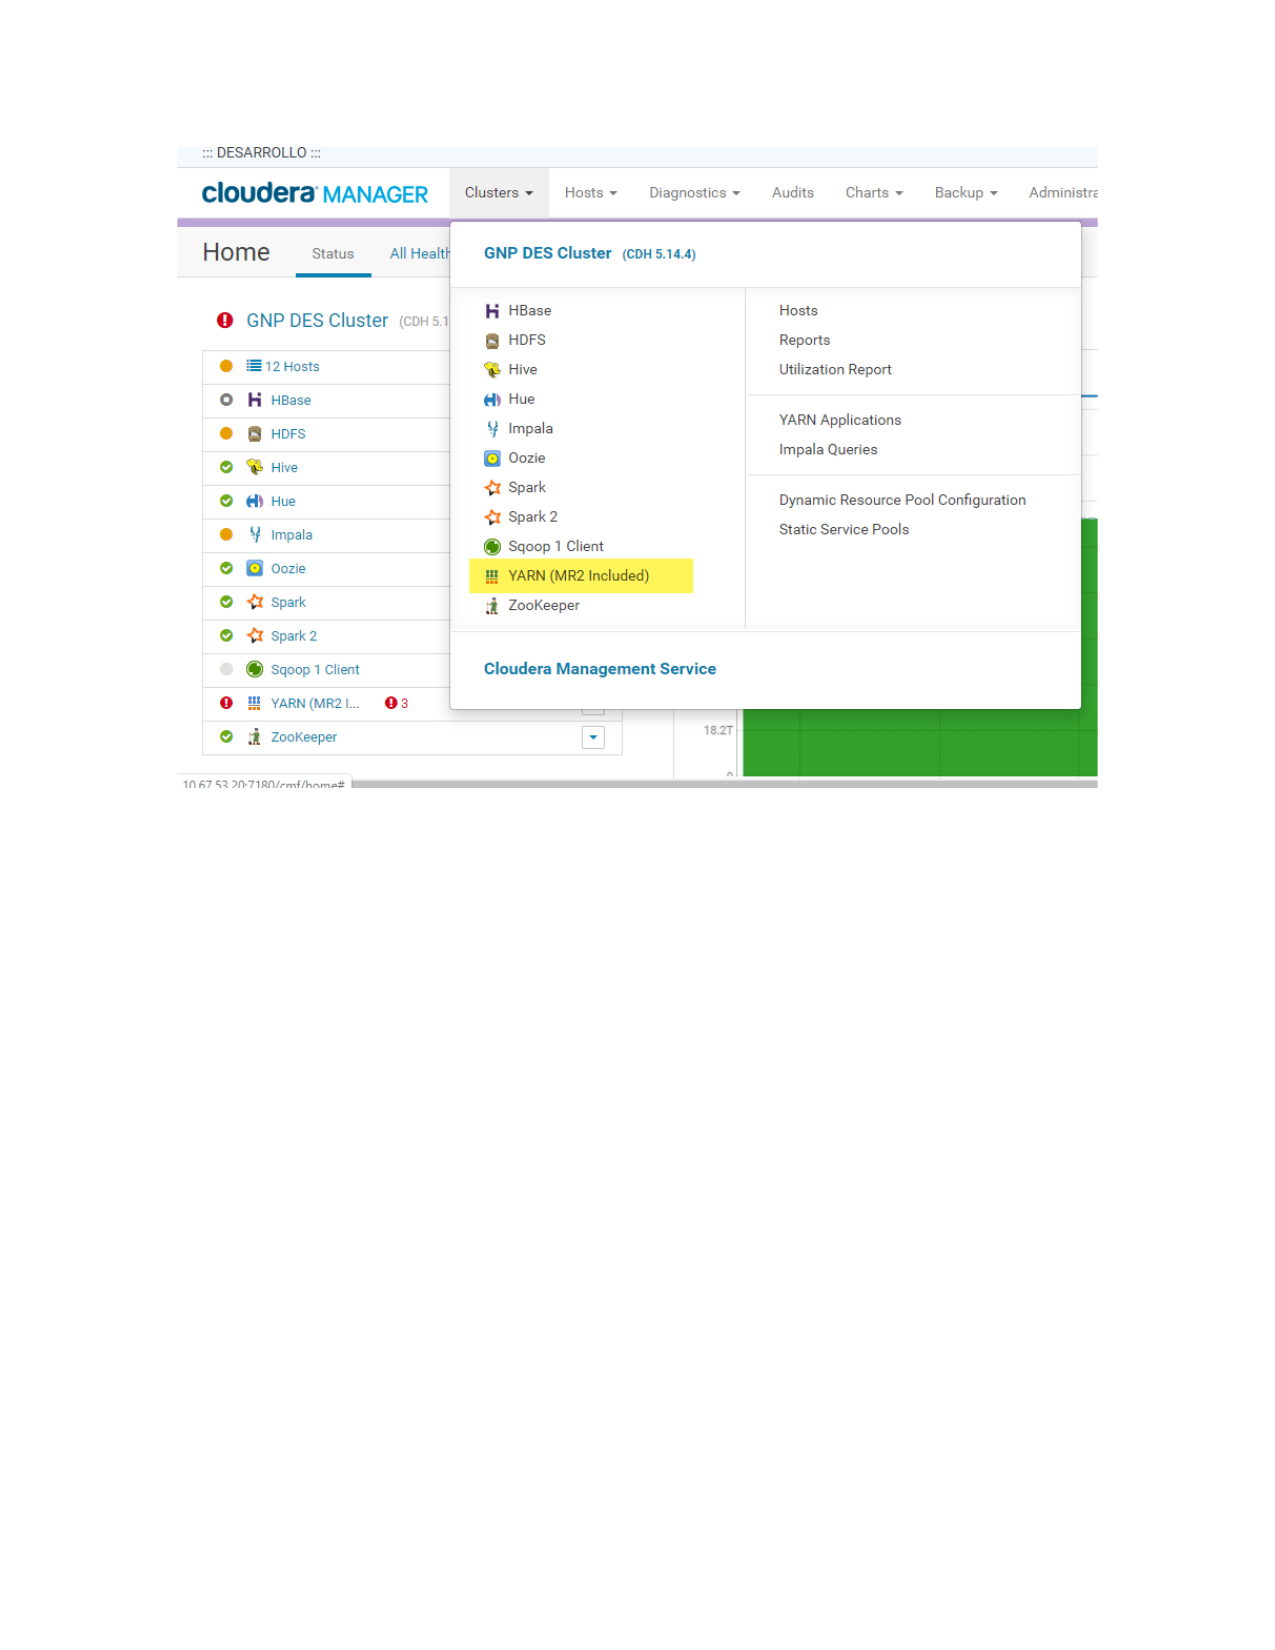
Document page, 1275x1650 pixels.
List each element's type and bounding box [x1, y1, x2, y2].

picture [177, 147, 1098, 788]
